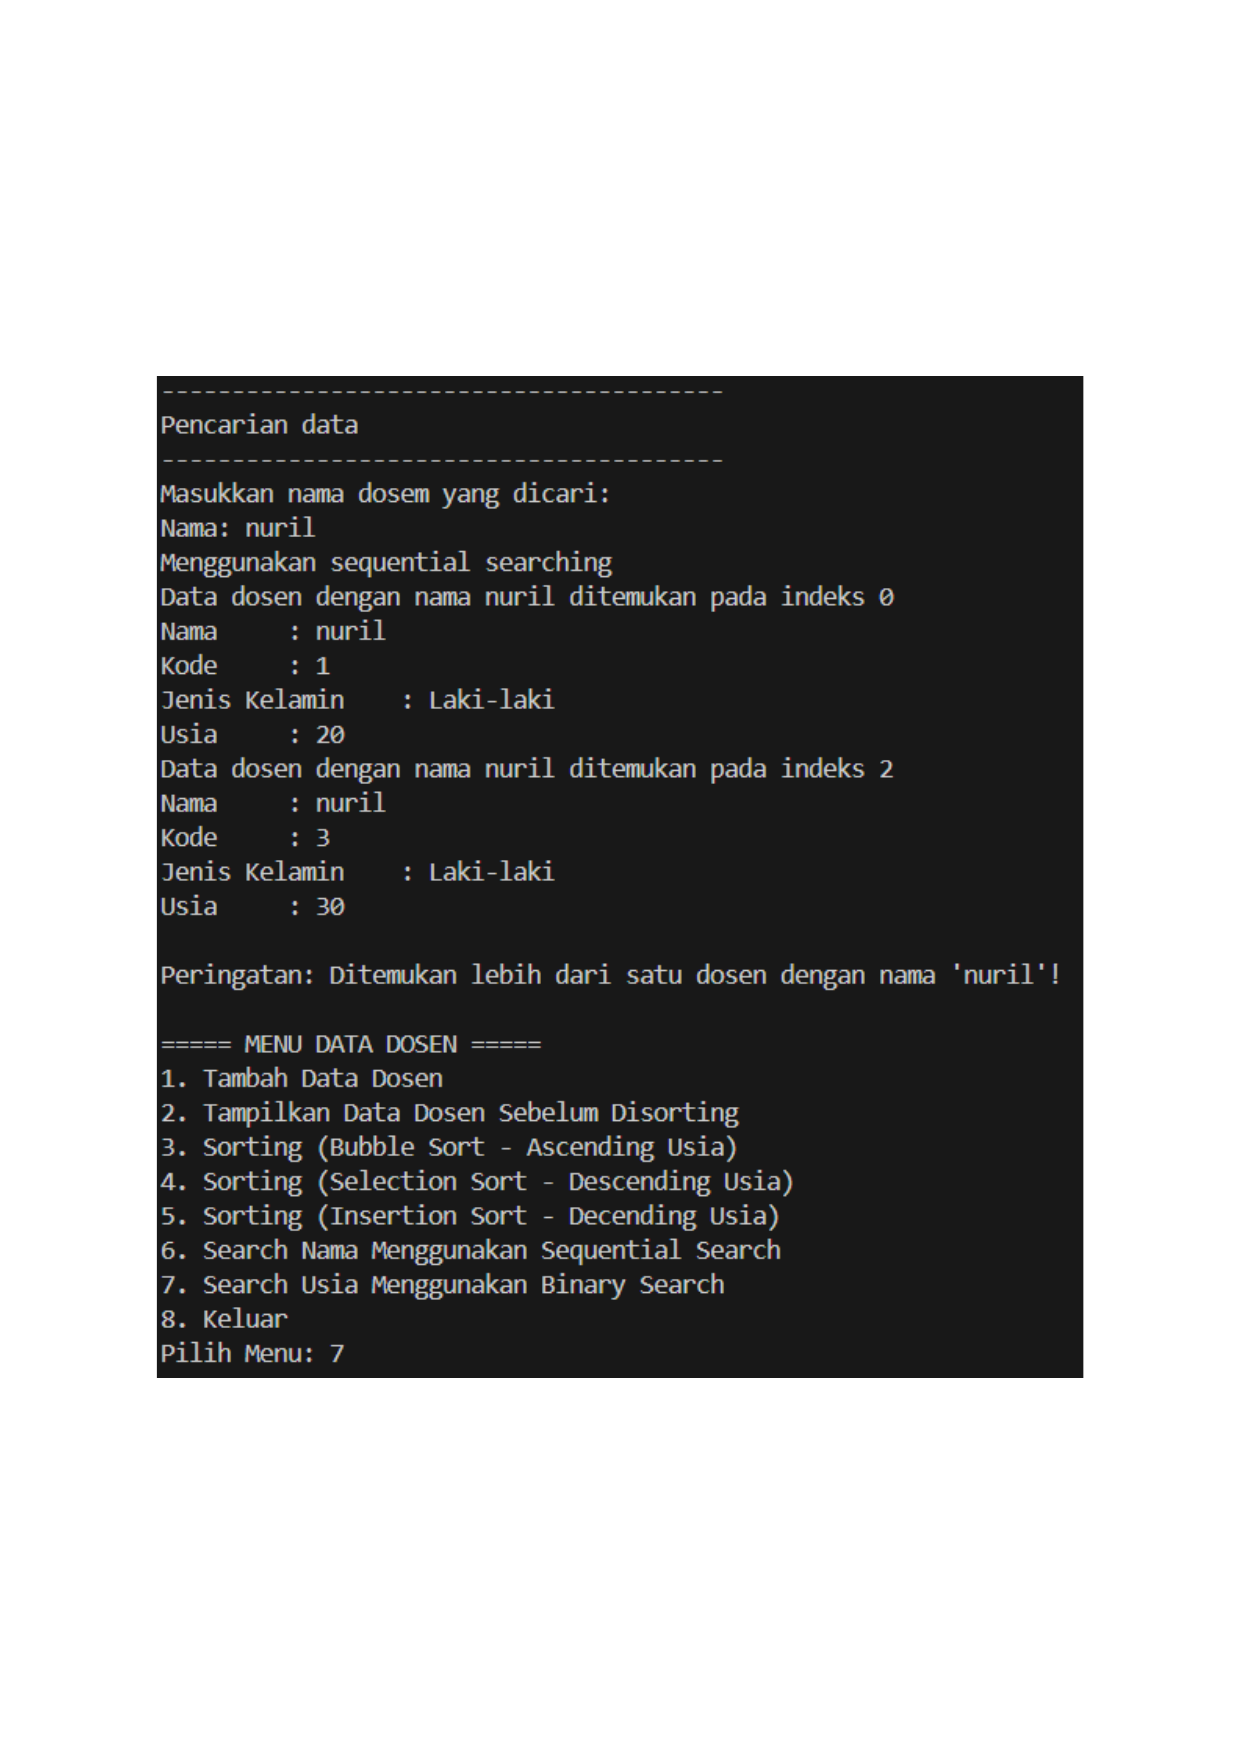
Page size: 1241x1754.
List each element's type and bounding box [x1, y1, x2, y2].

picture [156, 376, 1084, 1378]
